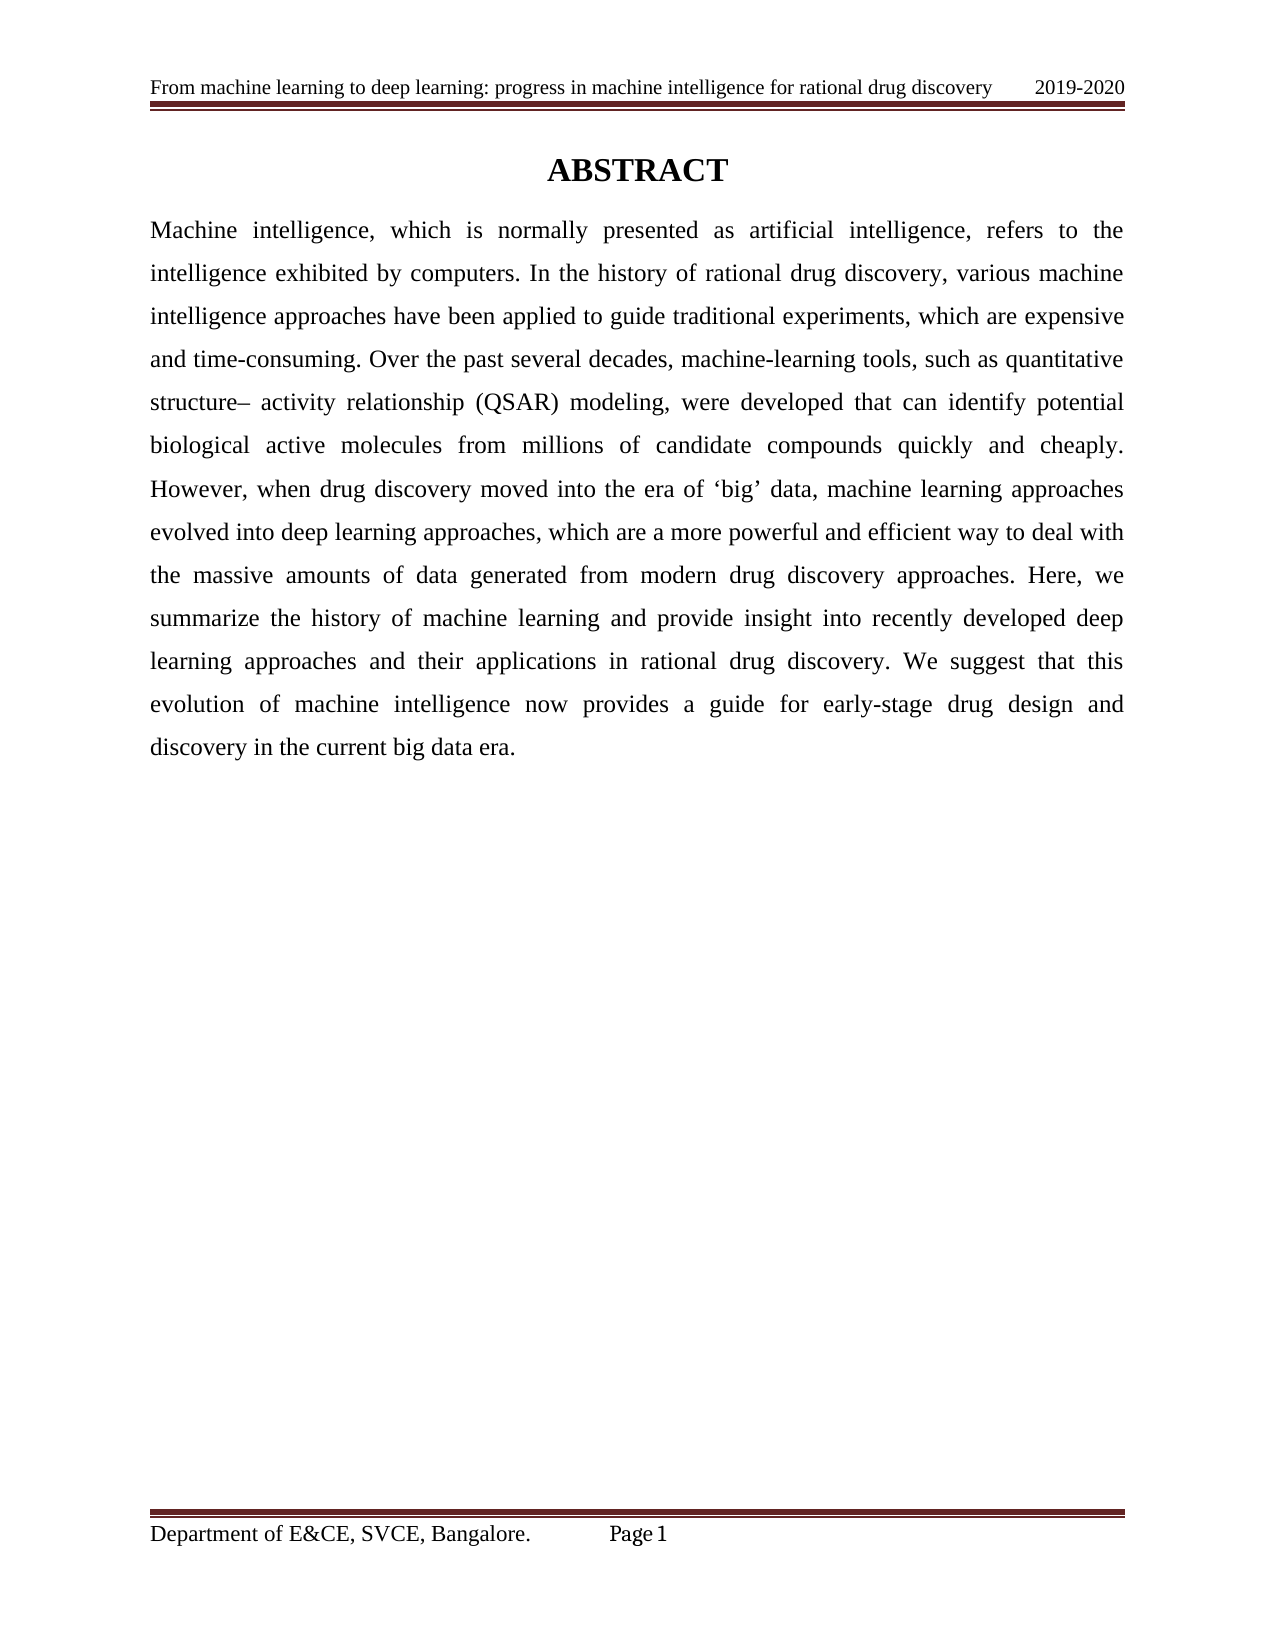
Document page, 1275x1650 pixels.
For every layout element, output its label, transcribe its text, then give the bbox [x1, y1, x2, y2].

text ABSTRACT [150, 150, 1125, 188]
text Machine intelligence, which is normally presented as artificial intelligence, refers to the intelligence exhibited by computers. In the history of rational drug discovery, various machine intelligence approaches have been applied to guide traditional experiments, which are expensive and time-consuming. Over the past several decades, machine-learning tools, such as quantitative structure– activity relationship (QSAR) modeling, were developed that can identify potential biological active molecules from millions of candidate compounds quickly and cheaply. However, when drug discovery moved into the era of ‘big’ data, machine learning approaches evolved into deep learning approaches, which are a more powerful and efficient way to deal with the massive amounts of data generated from modern drug discovery approaches. Here, we summarize the history of machine learning and provide insight into recently developed deep learning approaches and their applications in rational drug discovery. We suggest that this evolution of machine intelligence now provides a guide for early-stage drug design and discovery in the current big data era. [150, 215, 1125, 761]
